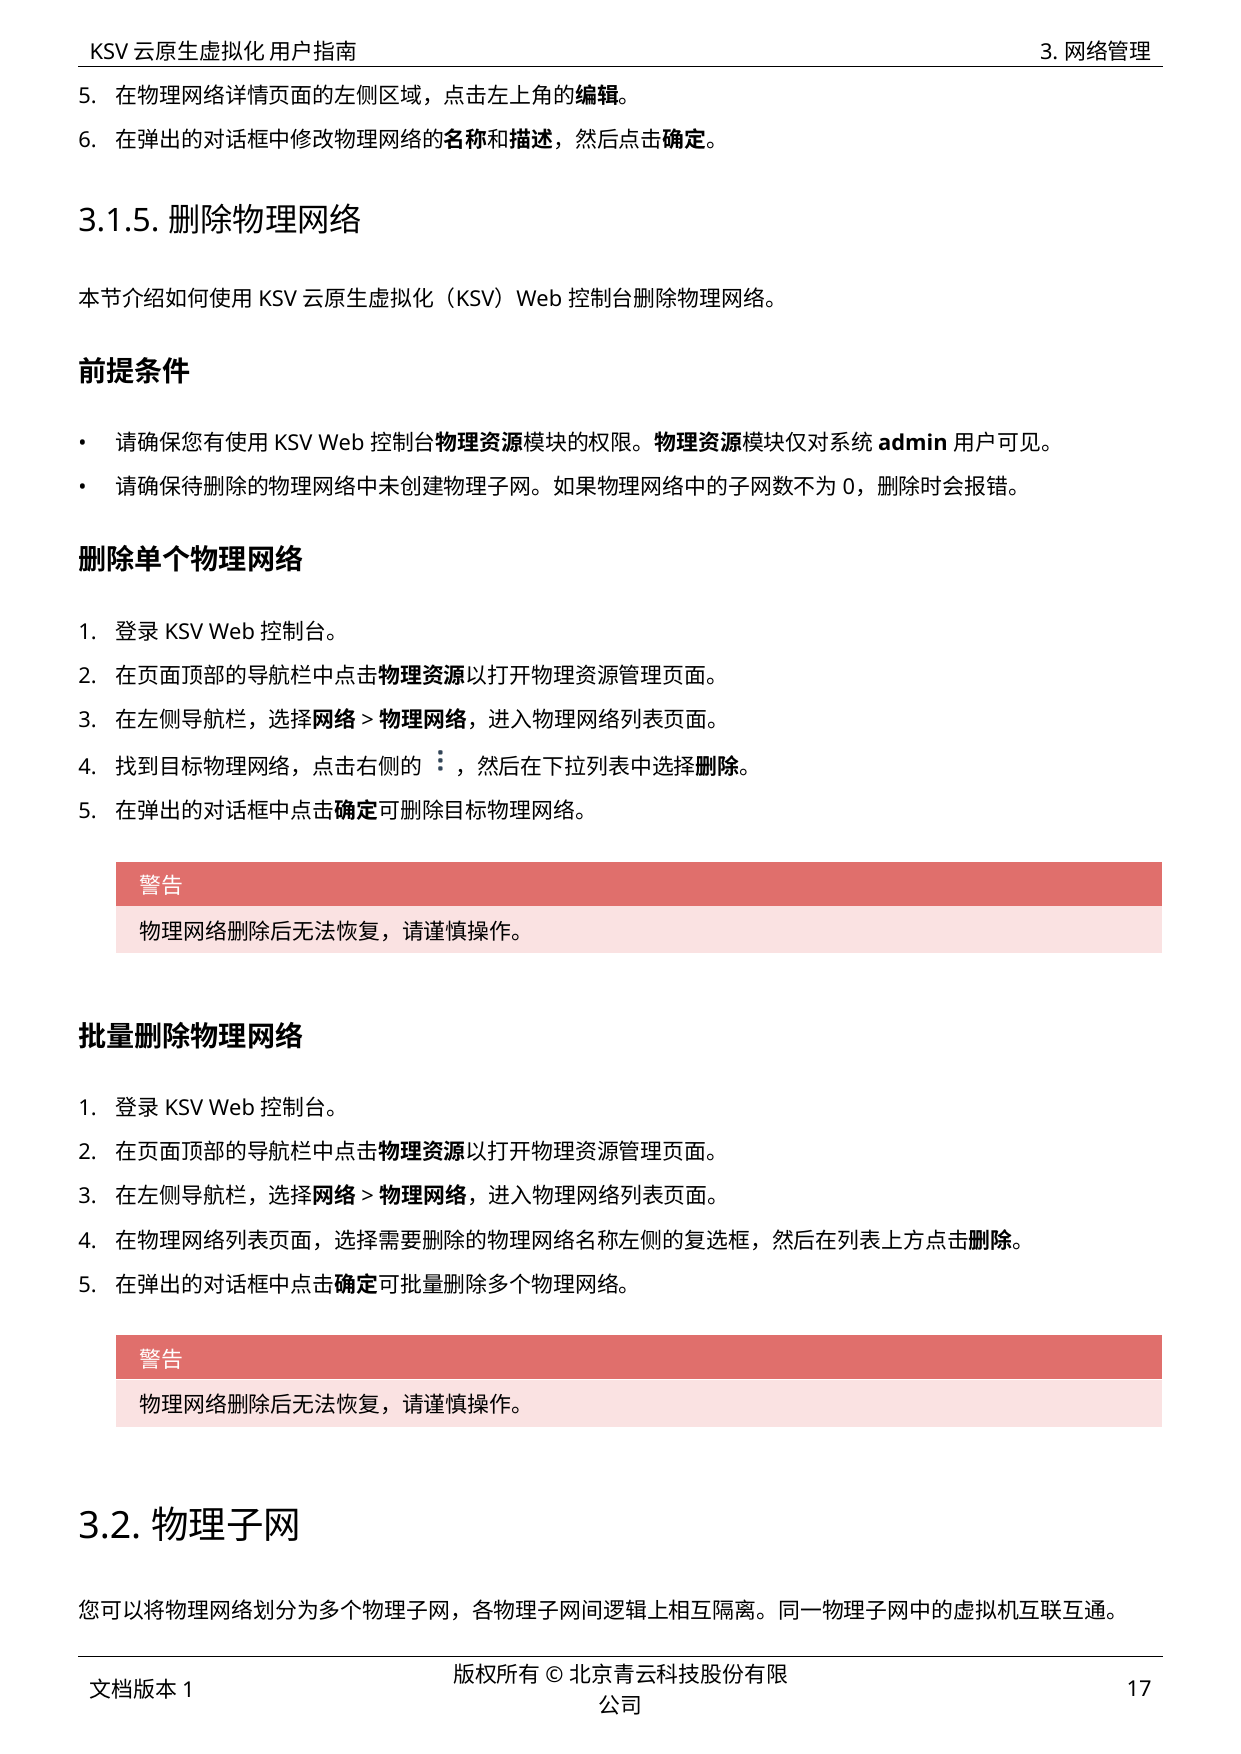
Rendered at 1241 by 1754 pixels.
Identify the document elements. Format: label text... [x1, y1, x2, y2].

list 登录 KSV Web 控制台。 [78, 1090, 1162, 1122]
list 在物理网络列表页面，选择需要删除的物理网络名称左侧的复选框，然后在列表上方点击删除。 [78, 1223, 1162, 1254]
subtitle 3.2. 物理子网 [78, 1495, 1162, 1549]
text 批量删除物理网络 [78, 1013, 1162, 1054]
list 在左侧导航栏，选择网络 > 物理网络，进入物理网络列表页面。 [78, 702, 1162, 734]
list 在页面顶部的导航栏中点击物理资源以打开物理资源管理页面。 [78, 1134, 1162, 1166]
table_cell 物理网络删除后无法恢复，请谨慎操作。 [116, 1380, 1162, 1427]
list 在页面顶部的导航栏中点击物理资源以打开物理资源管理页面。 [78, 658, 1162, 690]
picture [426, 746, 455, 775]
subtitle 3.1.5. 删除物理网络 [78, 194, 1162, 241]
list 登录 KSV Web 控制台。 [78, 614, 1162, 646]
list 请确保待删除的物理网络中未创建物理子网。如果物理网络中的子网数不为 0，删除时会报错。 [78, 469, 1162, 501]
text 本节介绍如何使用 KSV 云原生虚拟化（KSV）Web 控制台删除物理网络。 [78, 281, 1162, 312]
list 在弹出的对话框中点击确定可删除目标物理网络。 [78, 793, 1162, 825]
list 找到目标物理网络，点击右侧的 ，然后在下拉列表中选择删除。 [78, 747, 1162, 781]
table_header 警告 [116, 862, 1162, 906]
table_header 警告 [116, 1335, 1162, 1379]
list 请确保您有使用 KSV Web 控制台物理资源模块的权限。物理资源模块仅对系统 admin 用户可见。 [78, 425, 1162, 457]
text 您可以将物理网络划分为多个物理子网，各物理子网间逻辑上相互隔离。同一物理子网中的虚拟机互联互通。 [78, 1593, 1162, 1624]
text 前提条件 [78, 348, 1162, 389]
list 在弹出的对话框中点击确定可批量删除多个物理网络。 [78, 1267, 1162, 1299]
text 删除单个物理网络 [78, 537, 1162, 578]
list 在左侧导航栏，选择网络 > 物理网络，进入物理网络列表页面。 [78, 1178, 1162, 1210]
list 在弹出的对话框中修改物理网络的名称和描述，然后点击确定。 [78, 122, 1162, 154]
table_cell 物理网络删除后无法恢复，请谨慎操作。 [116, 906, 1162, 953]
list 在物理网络详情页面的左侧区域，点击左上角的编辑。 [78, 78, 1162, 110]
